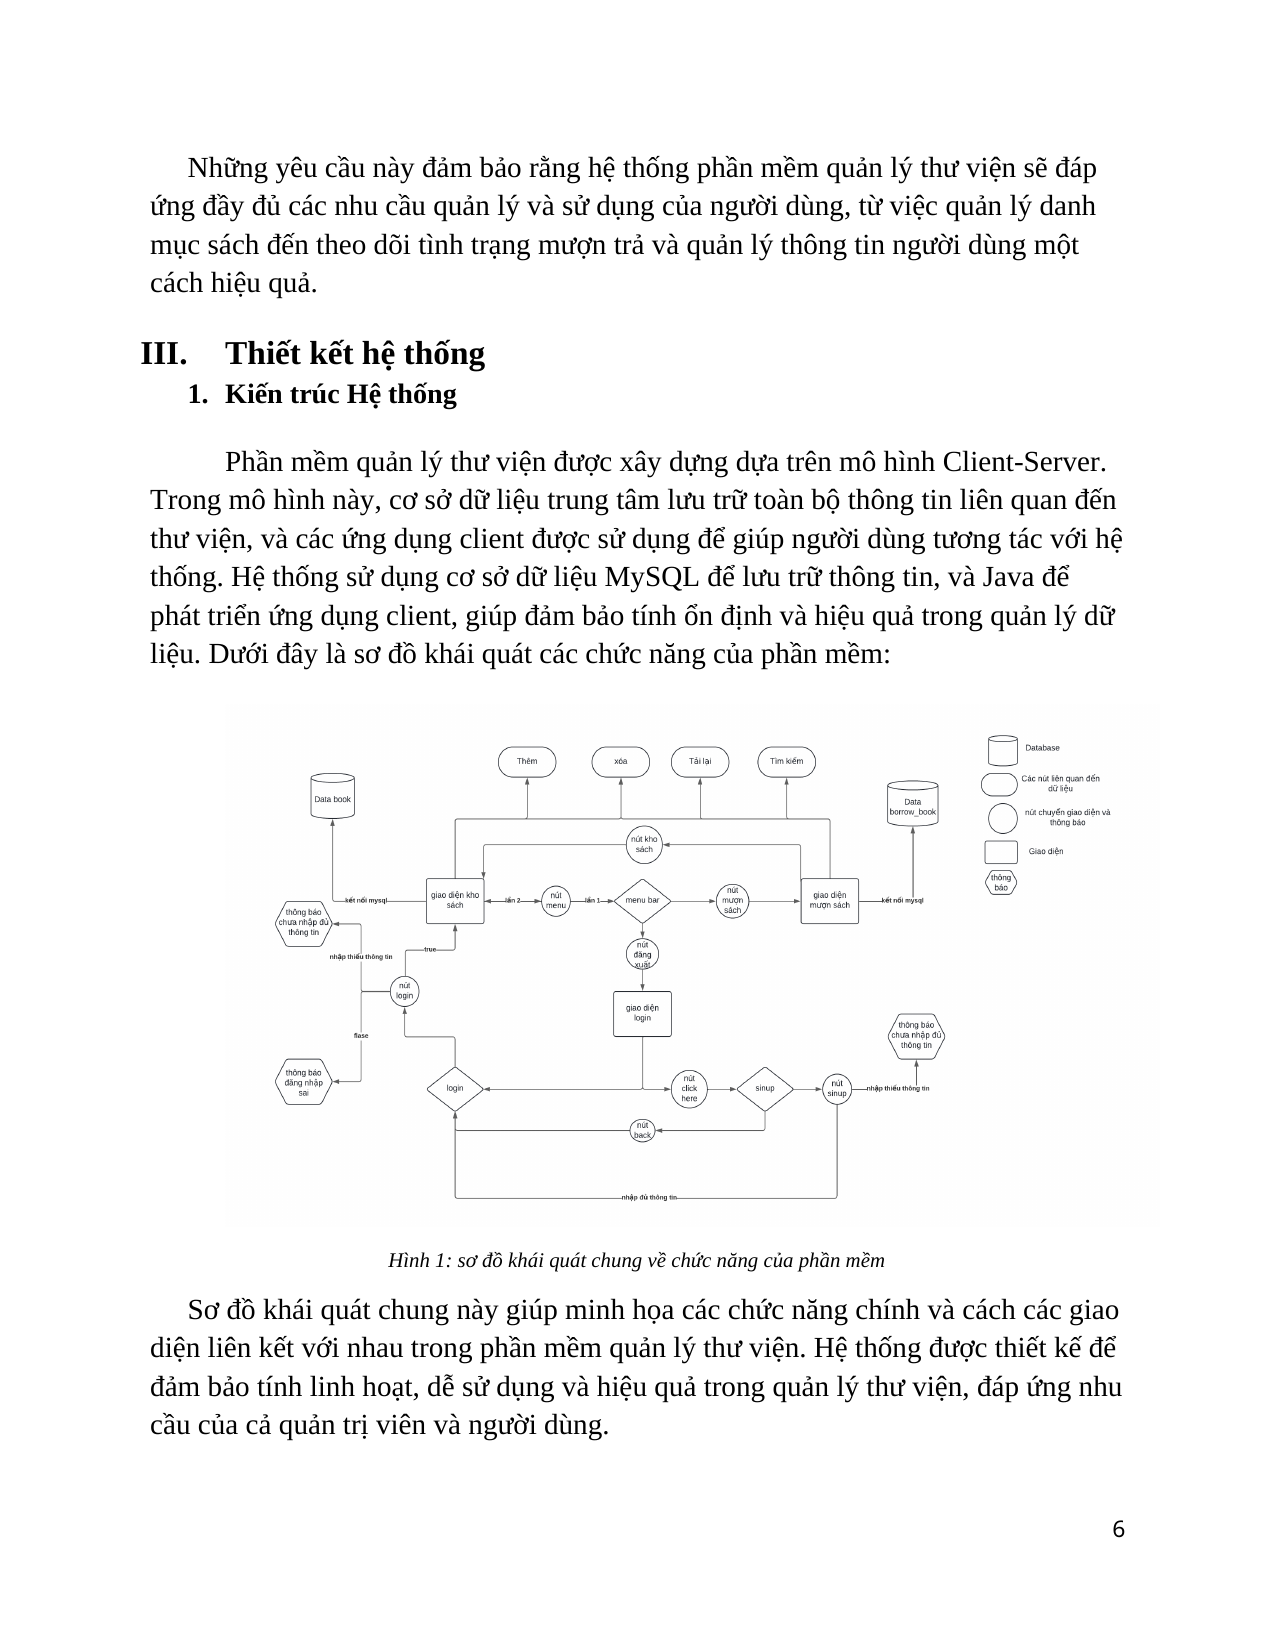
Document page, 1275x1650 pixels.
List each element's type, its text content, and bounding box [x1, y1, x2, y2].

text Phần mềm quản lý thư viện được xây dựng dựa trên mô hình Client-Server. Trong mô hình này, cơ sở dữ liệu trung tâm lưu trữ toàn bộ thông tin liên quan đến thư viện, và các ứng dụng client được sử dụng để giúp người dùng tương tác với hệ thống. Hệ thống sử dụng cơ sở dữ liệu MySQL để lưu trữ thông tin, và Java để phát triển ứng dụng client, giúp đảm bảo tính ổn định và hiệu quả trong quản lý dữ liệu. Dưới đây là sơ đồ khái quát các chức năng của phần mềm: [150, 444, 1125, 670]
text Hình 1: sơ đồ khái quát chung về chức năng của phần mềm [150, 1248, 1125, 1272]
picture [225, 704, 1160, 1227]
text Những yêu cầu này đảm bảo rằng hệ thống phần mềm quản lý thư viện sẽ đáp ứng đầy đủ các nhu cầu quản lý và sử dụng của người dùng, từ việc quản lý danh mục sách đến theo dõi tình trạng mượn trả và quản lý thông tin người dùng một cách hiệu quả. [150, 150, 1125, 299]
list Kiến trúc Hệ thống [187, 377, 1125, 410]
text Sơ đồ khái quát chung này giúp minh họa các chức năng chính và cách các giao diện liên kết với nhau trong phần mềm quản lý thư viện. Hệ thống được thiết kế để đảm bảo tính linh hoạt, dễ sử dụng và hiệu quả trong quản lý thư viện, đáp ứng nhu cầu của cả quản trị viên và người dùng. [150, 1292, 1125, 1441]
list Thiết kết hệ thống [187, 333, 1125, 372]
